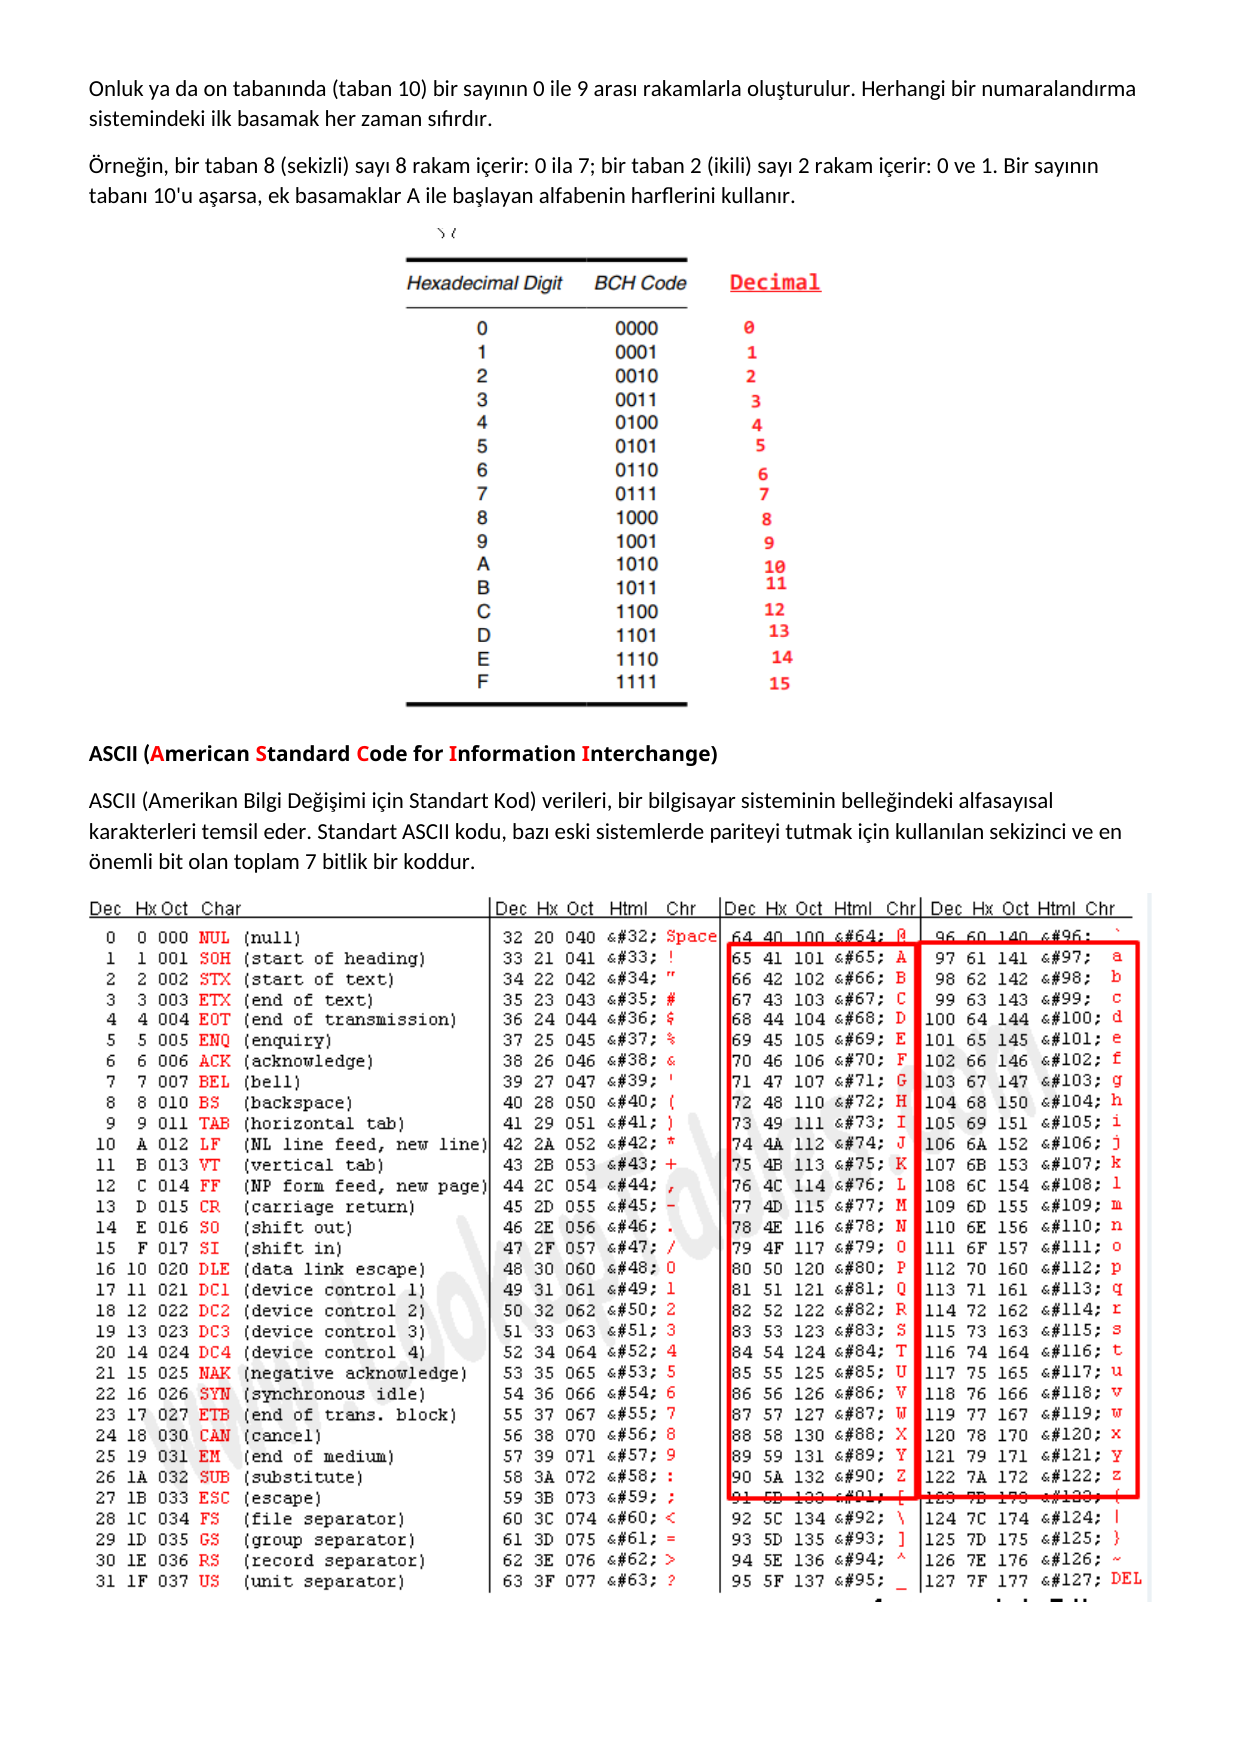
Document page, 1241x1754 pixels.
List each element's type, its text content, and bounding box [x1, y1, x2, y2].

text ASCII (Amerikan Bilgi Değişimi için Standart Kod) verileri, bir bilgisayar sisteminin belleğindeki alfasayısal karakterleri temsil eder. Standart ASCII kodu, bazı eski sistemlerde pariteyi tutmak için kullanılan sekizinci ve en önemli bit olan toplam 7 bitlik bir koddur. [89, 787, 1152, 875]
text ASCII (American Standard Code for Information Interchange) [89, 739, 1152, 768]
picture [88, 893, 1152, 1602]
picture [393, 228, 847, 721]
text Onluk ya da on tabanında (taban 10) bir sayının 0 ile 9 arası rakamlarla oluşturulur. Herhangi bir numaralandırma sistemindeki ilk basamak her zaman sıfırdır. [89, 74, 1152, 132]
text Örneğin, bir taban 8 (sekizli) sayı 8 rakam içerir: 0 ila 7; bir taban 2 (ikili) sayı 2 rakam içerir: 0 ve 1. Bir sayının tabanı 10'u aşarsa, ek basamaklar A ile başlayan alfabenin harflerini kullanır. [89, 151, 1152, 209]
